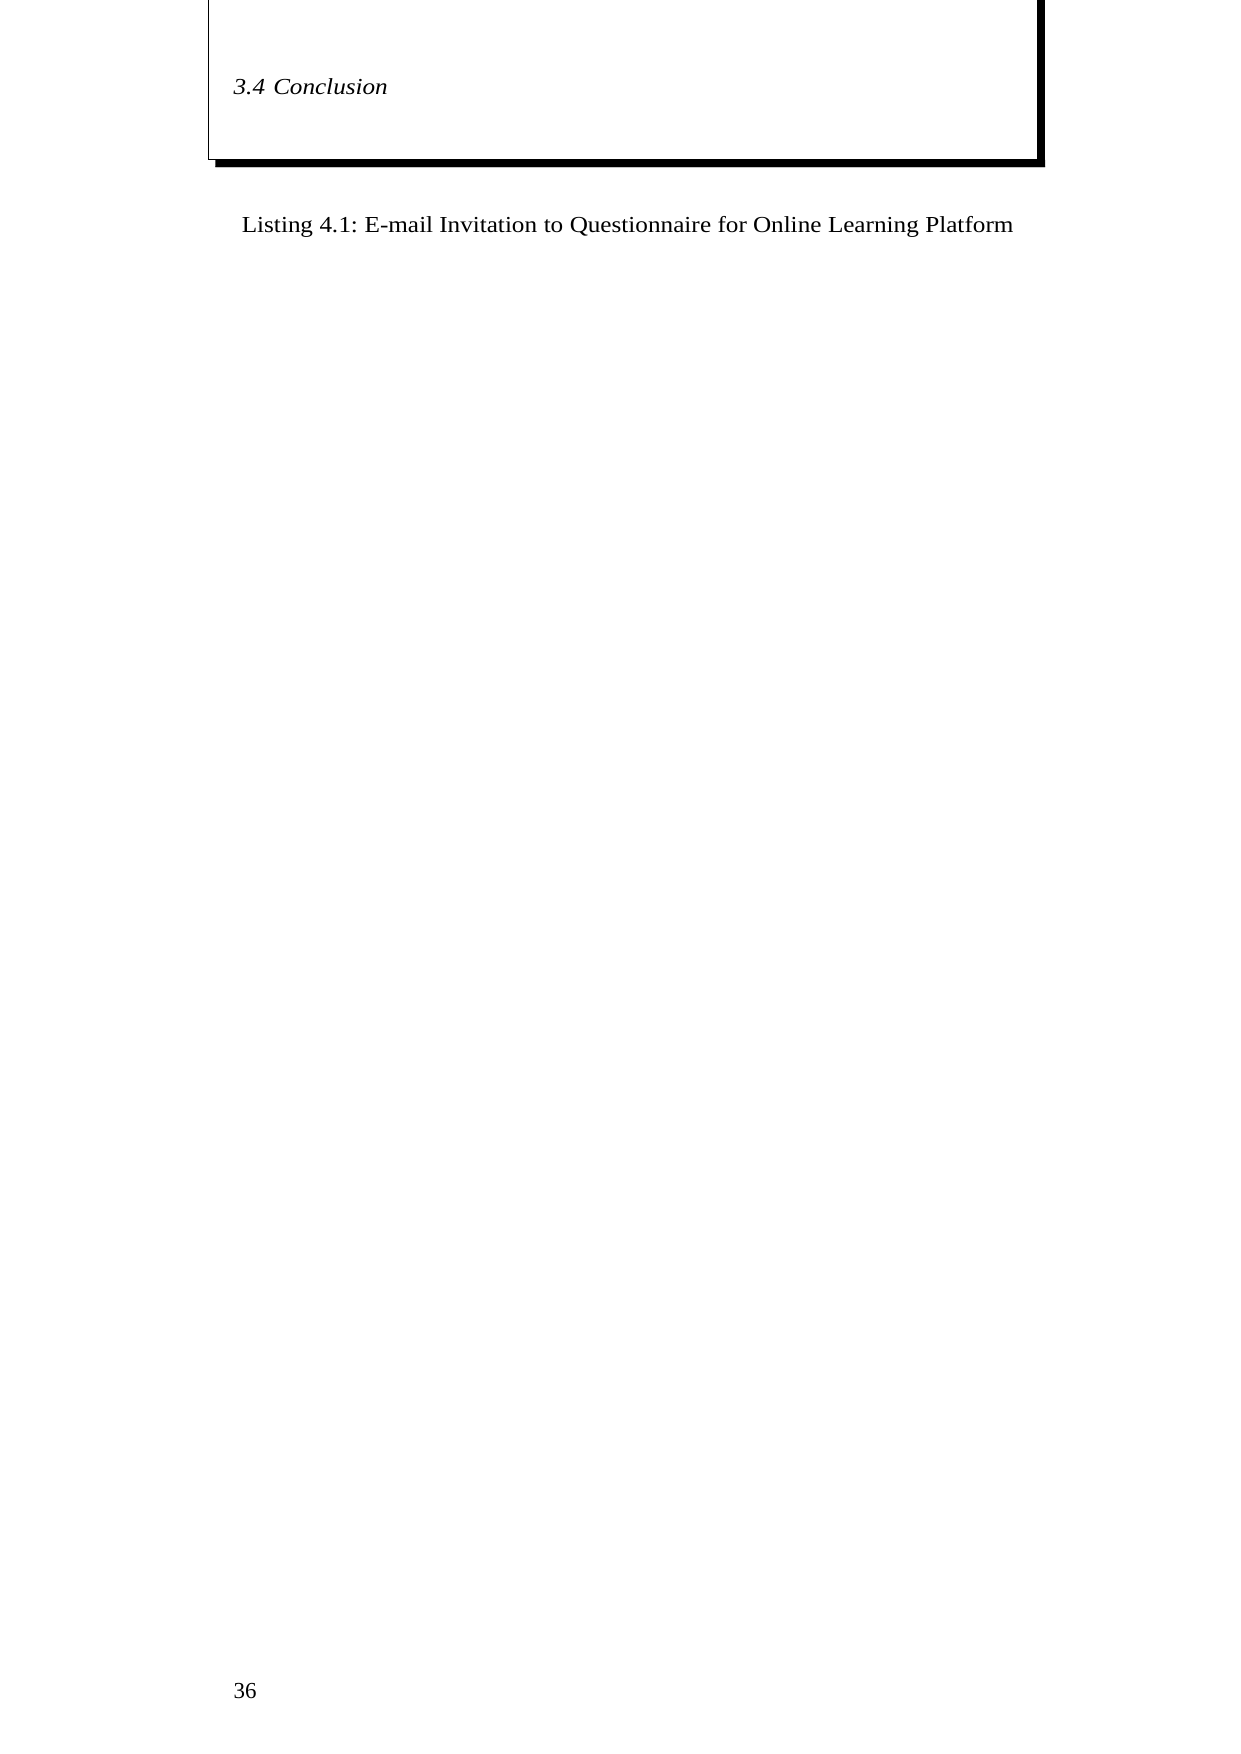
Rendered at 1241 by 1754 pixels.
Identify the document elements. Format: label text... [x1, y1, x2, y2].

text Listing 4.1: E-mail Invitation to Questionnaire for Online Learning Platform [242, 211, 1071, 237]
